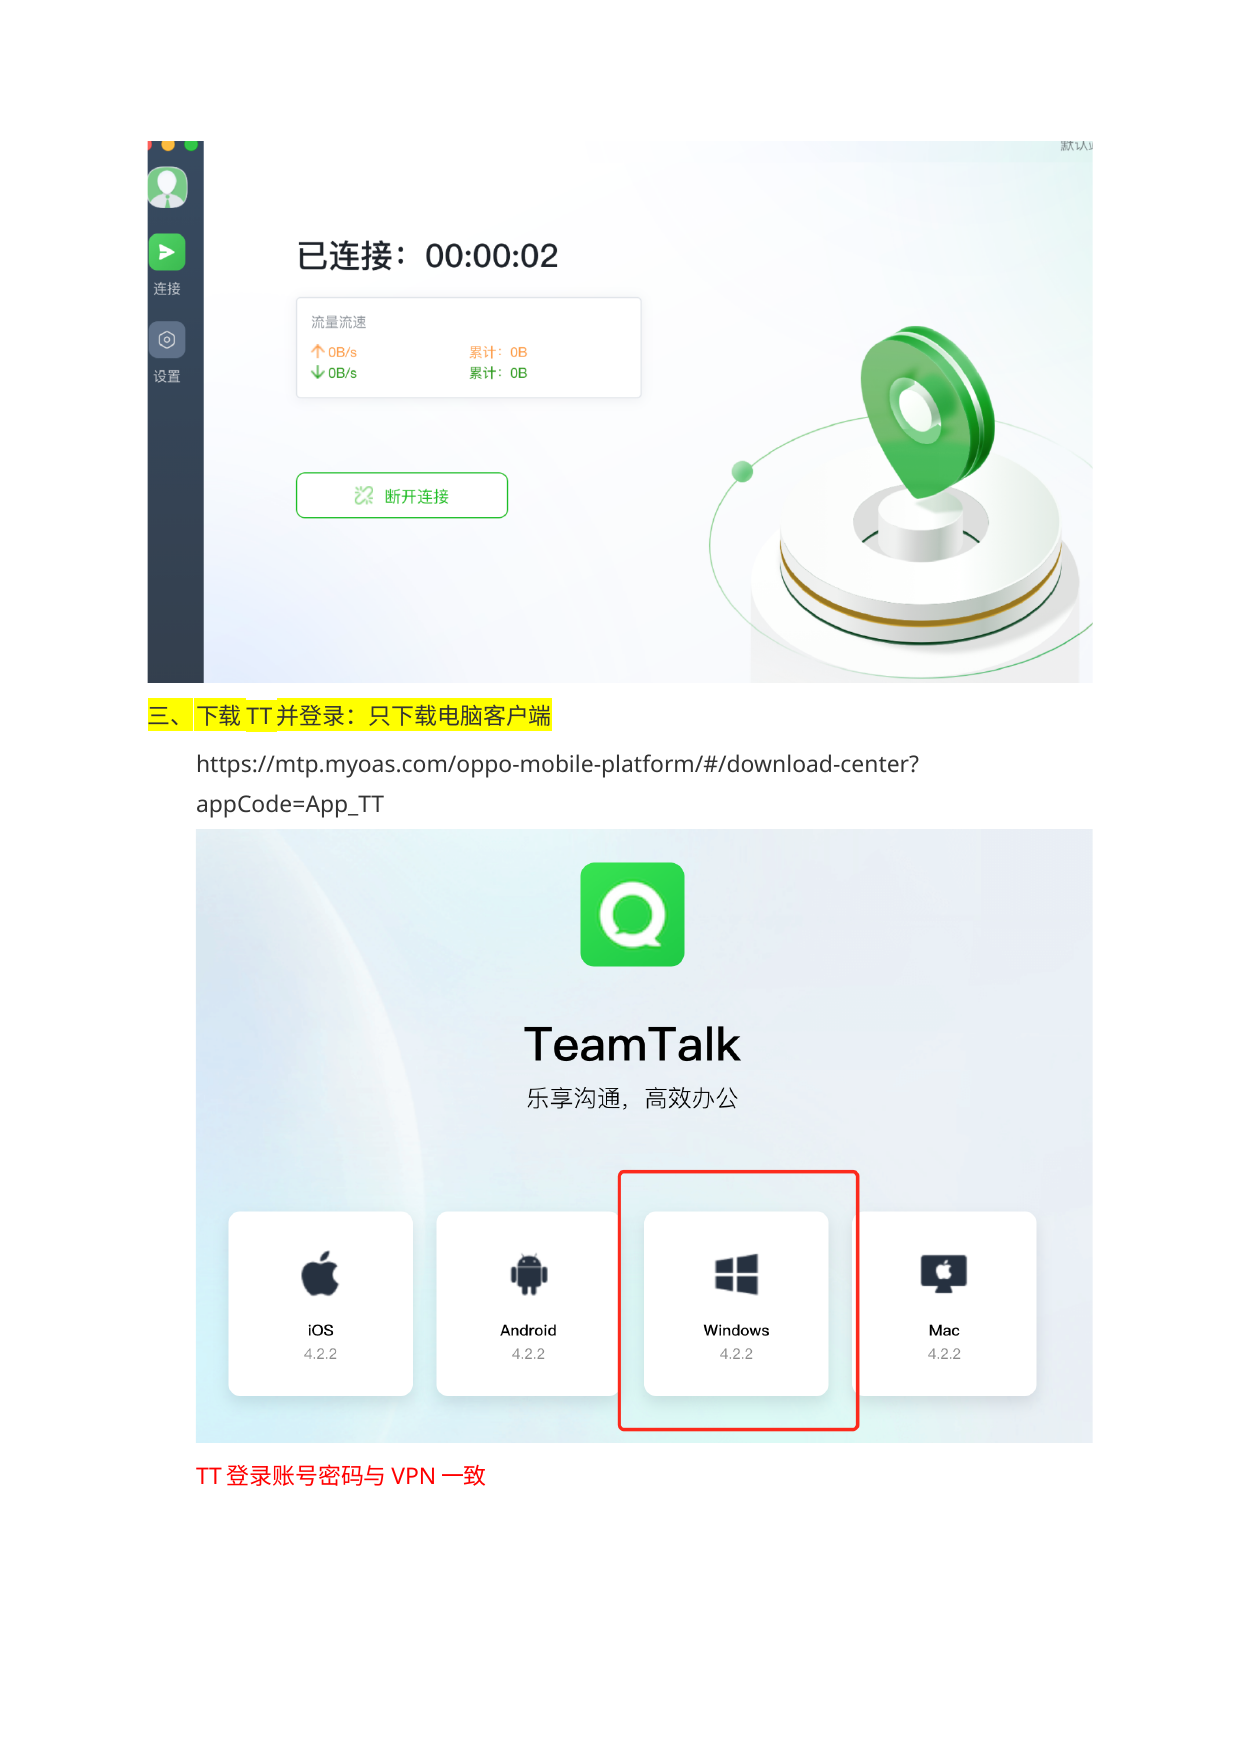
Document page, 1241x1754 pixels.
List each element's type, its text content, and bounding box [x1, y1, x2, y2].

text https://mtp.myoas.com/oppo-mobile-platform/#/download-center?appCode=App_TT [196, 748, 1093, 829]
picture [147, 141, 1093, 683]
text TT登录账号密码与VPN一致 [196, 1458, 1093, 1492]
picture [195, 829, 1093, 1443]
list 下载TT并登录：只下载电脑客户端 [277, 698, 1093, 732]
